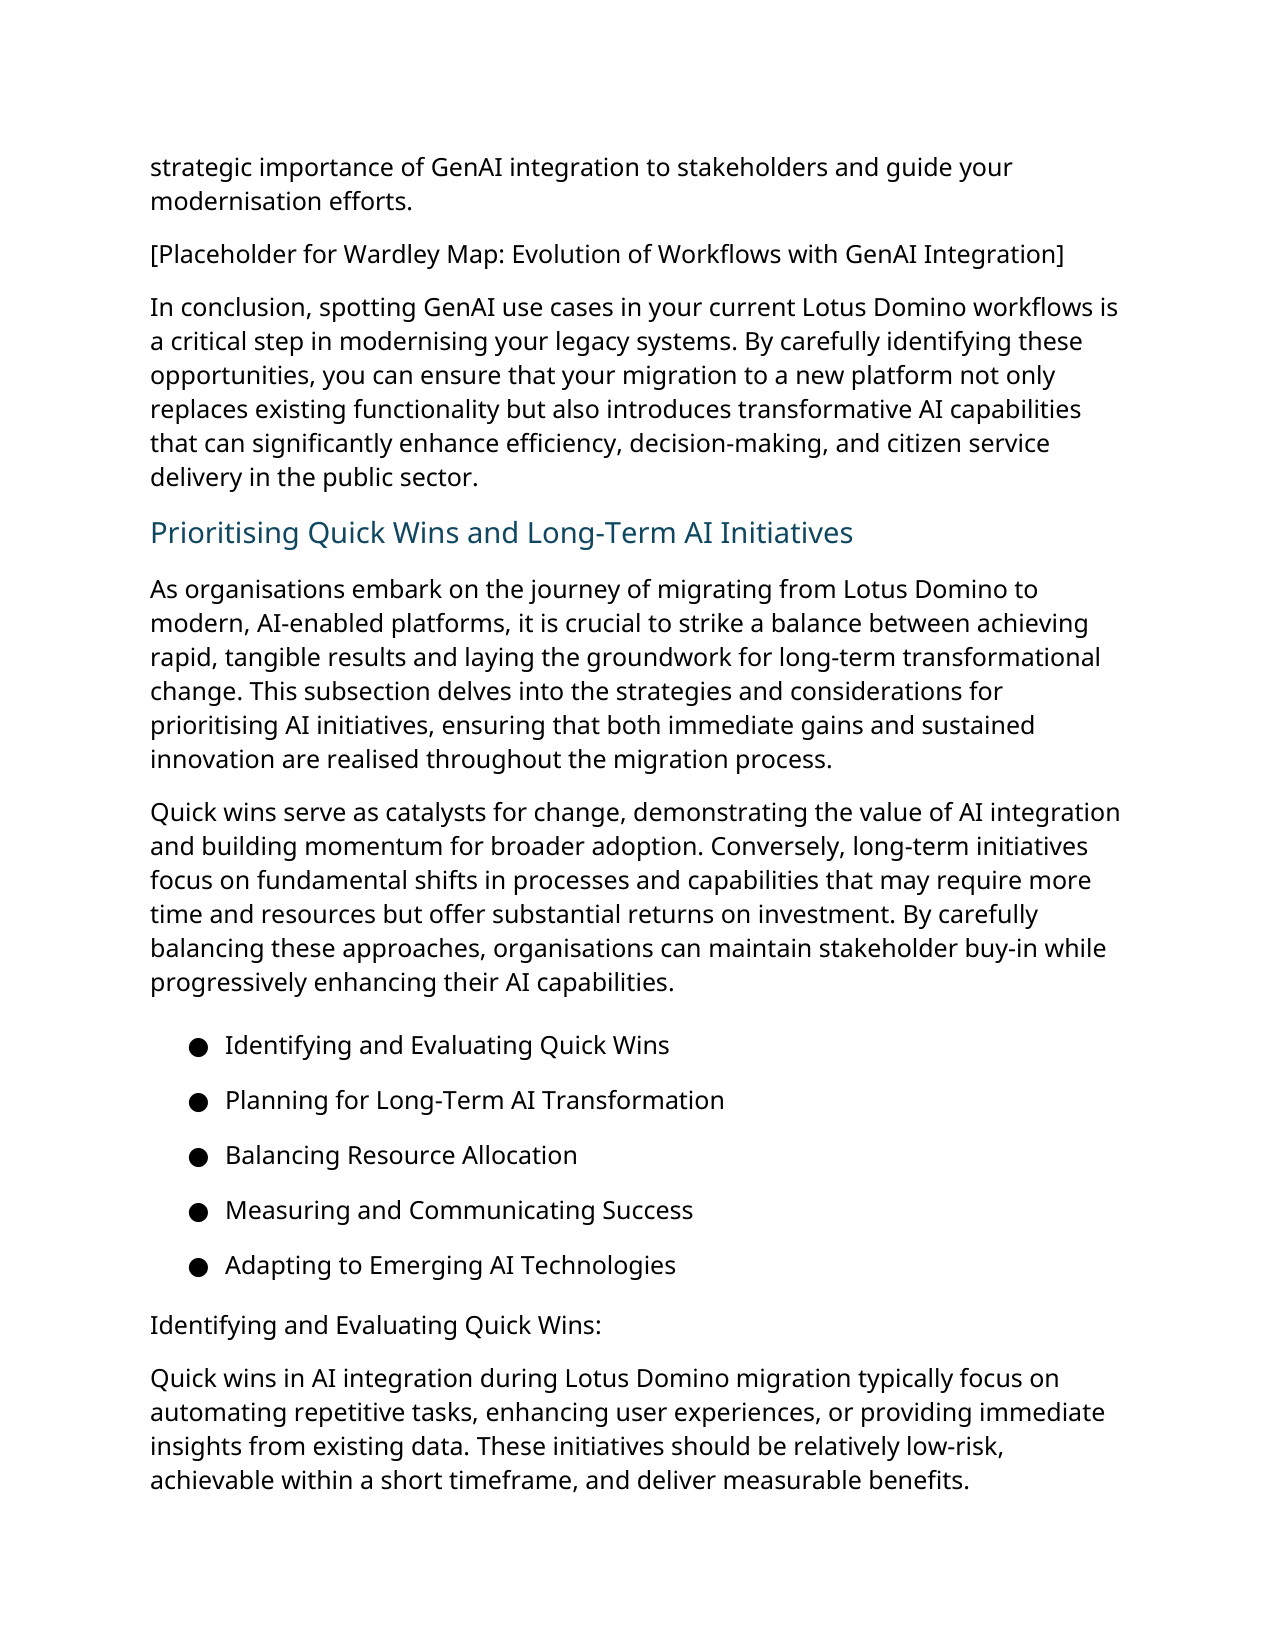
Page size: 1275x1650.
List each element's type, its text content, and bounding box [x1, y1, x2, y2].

text Quick wins in AI integration during Lotus Domino migration typically focus on automating repetitive tasks, enhancing user experiences, or providing immediate insights from existing data. These initiatives should be relatively low-risk, achievable within a short timeframe, and deliver measurable benefits. [150, 1360, 1125, 1497]
text In conclusion, spotting GenAI use cases in your current Lotus Domino workflows is a critical step in modernising your legacy systems. By carefully identifying these opportunities, you can ensure that your migration to a new platform not only replaces existing functionality but also introduces transformative AI capabilities that can significantly enhance efficiency, decision-making, and citizen service delivery in the public sector. [150, 290, 1125, 494]
list Planning for Long-Term AI Transformation [187, 1072, 1125, 1124]
list Identifying and Evaluating Quick Wins [187, 1017, 1125, 1069]
list Measuring and Communicating Success [187, 1182, 1125, 1234]
text Quick wins serve as catalysts for change, demonstrating the value of AI integration and building momentum for broader adoption. Conversely, long-term initiatives focus on fundamental shifts in processes and capabilities that may require more time and resources but offer substantial returns on investment. By carefully balancing these approaches, organisations can maintain stakeholder buy-in while progressively enhancing their AI capabilities. [150, 794, 1125, 999]
text As organisations embark on the journey of migrating from Lotus Domino to modern, AI-enabled platforms, it is crucial to strike a balance between achieving rapid, tangible results and laying the groundwork for long-term transformational change. This subsection delves into the strategies and considerations for prioritising AI initiatives, ensuring that both immediate gains and sustained innovation are realised throughout the migration process. [150, 571, 1125, 776]
list Balancing Resource Allocation [187, 1127, 1125, 1179]
text [Placeholder for Wardley Map: Evolution of Workflows with GenAI Integration] [150, 237, 1125, 271]
subtitle Prioritising Quick Wins and Long-Term AI Initiatives [150, 513, 1125, 552]
list Adapting to Emerging AI Technologies [187, 1237, 1125, 1289]
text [150, 150, 1125, 218]
text Identifying and Evaluating Quick Wins: [150, 1307, 1125, 1342]
